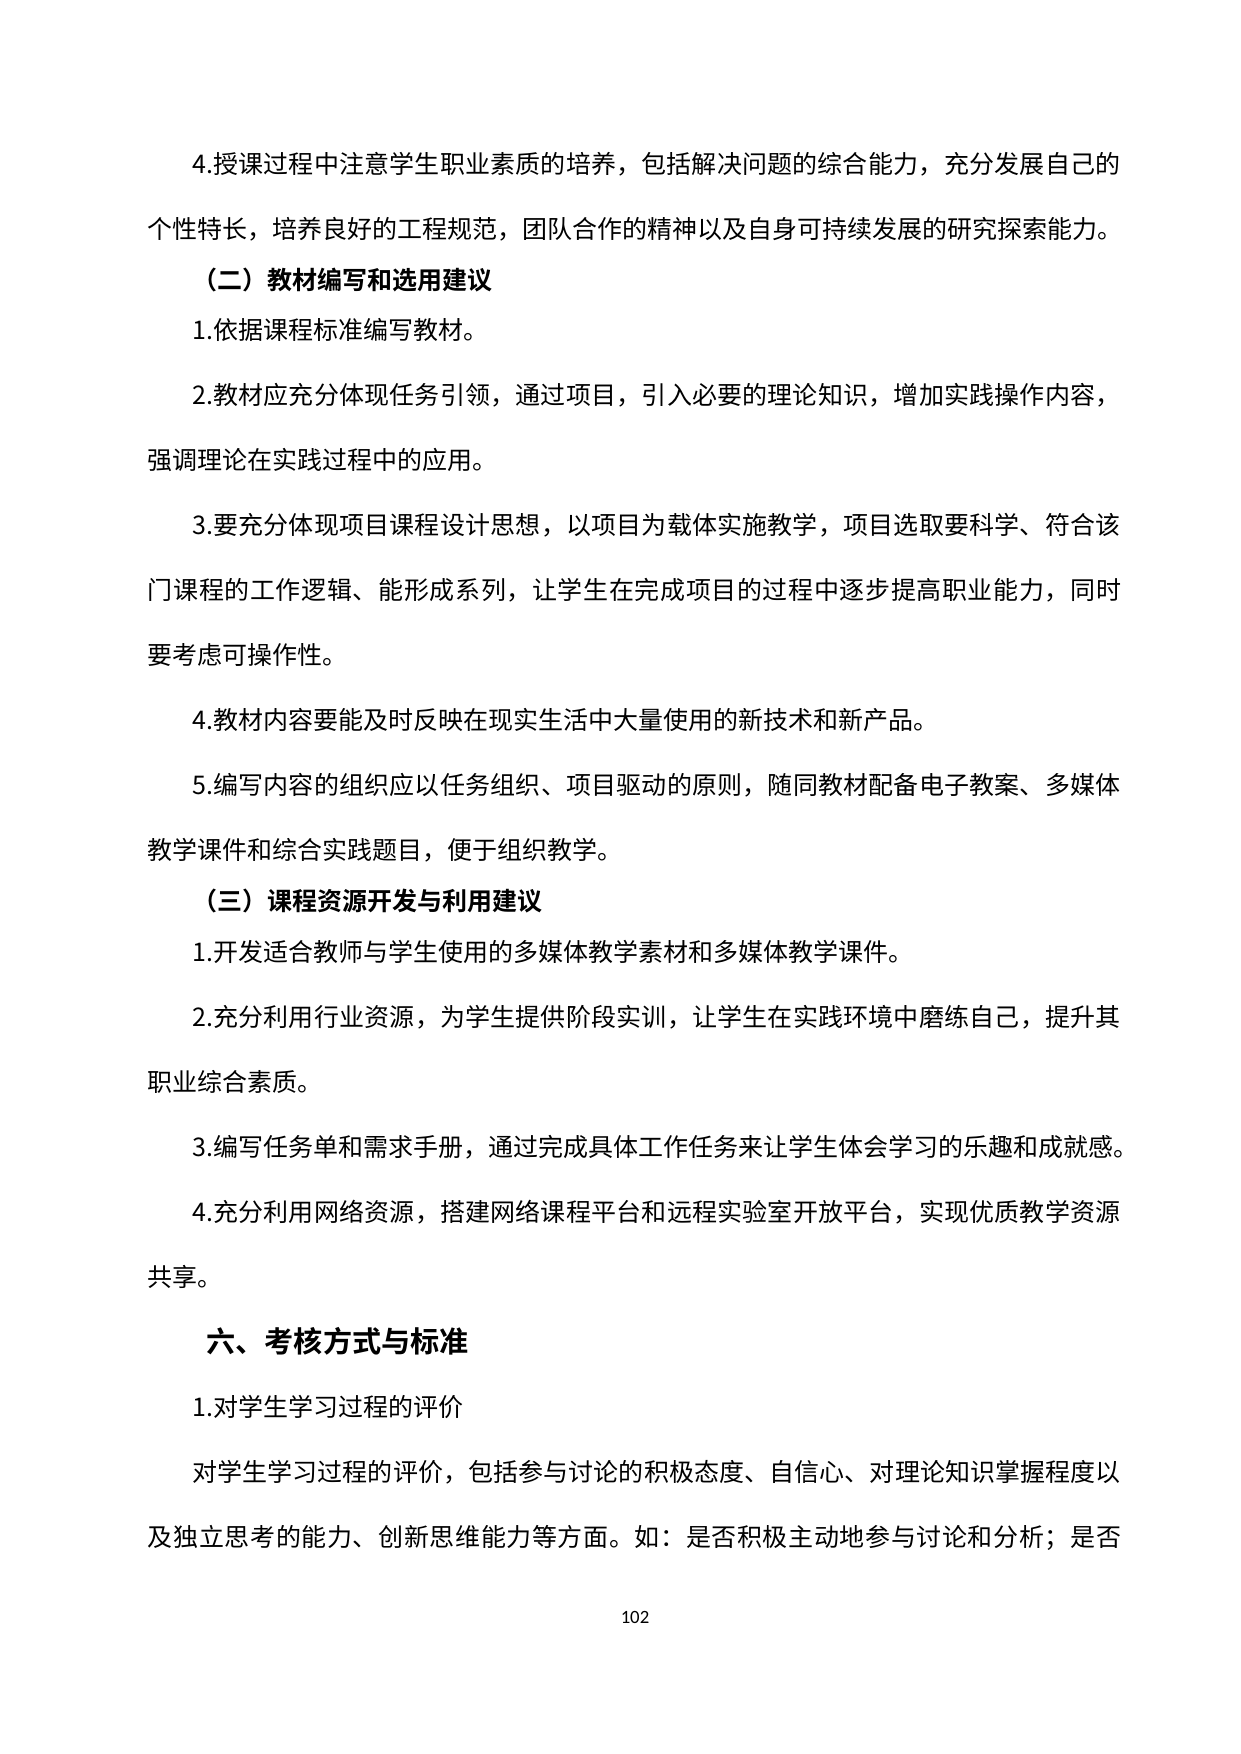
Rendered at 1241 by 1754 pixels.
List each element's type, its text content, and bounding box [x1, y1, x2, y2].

text 1.依据课程标准编写教材。 [148, 296, 1122, 361]
text 3.编写任务单和需求手册，通过完成具体工作任务来让学生体会学习的乐趣和成就感。 [148, 1113, 1122, 1178]
text 3.要充分体现项目课程设计思想，以项目为载体实施教学，项目选取要科学、符合该门课程的工作逻辑、能形成系列，让学生在完成项目的过程中逐步提高职业能力，同时要考虑可操作性。 [148, 491, 1122, 686]
text （二）教材编写和选用建议 [148, 260, 1122, 296]
text 5.编写内容的组织应以任务组织、项目驱动的原则，随同教材配备电子教案、多媒体教学课件和综合实践题目，便于组织教学。 [148, 751, 1122, 881]
text 4.授课过程中注意学生职业素质的培养，包括解决问题的综合能力，充分发展自己的个性特长，培养良好的工程规范，团队合作的精神以及自身可持续发展的研究探索能力。 [148, 130, 1122, 260]
text （三）课程资源开发与利用建议 [148, 881, 1122, 918]
text 1.对学生学习过程的评价 [148, 1373, 1122, 1438]
text 4.教材内容要能及时反映在现实生活中大量使用的新技术和新产品。 [148, 686, 1122, 751]
text 2.充分利用行业资源，为学生提供阶段实训，让学生在实践环境中磨练自己，提升其职业综合素质。 [148, 983, 1122, 1113]
text 六、考核方式与标准 [148, 1308, 1122, 1373]
text 2.教材应充分体现任务引领，通过项目，引入必要的理论知识，增加实践操作内容，强调理论在实践过程中的应用。 [148, 361, 1122, 491]
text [148, 1438, 1122, 1568]
text 4.充分利用网络资源，搭建网络课程平台和远程实验室开放平台，实现优质教学资源共享。 [148, 1178, 1122, 1308]
text 1.开发适合教师与学生使用的多媒体教学素材和多媒体教学课件。 [148, 918, 1122, 983]
